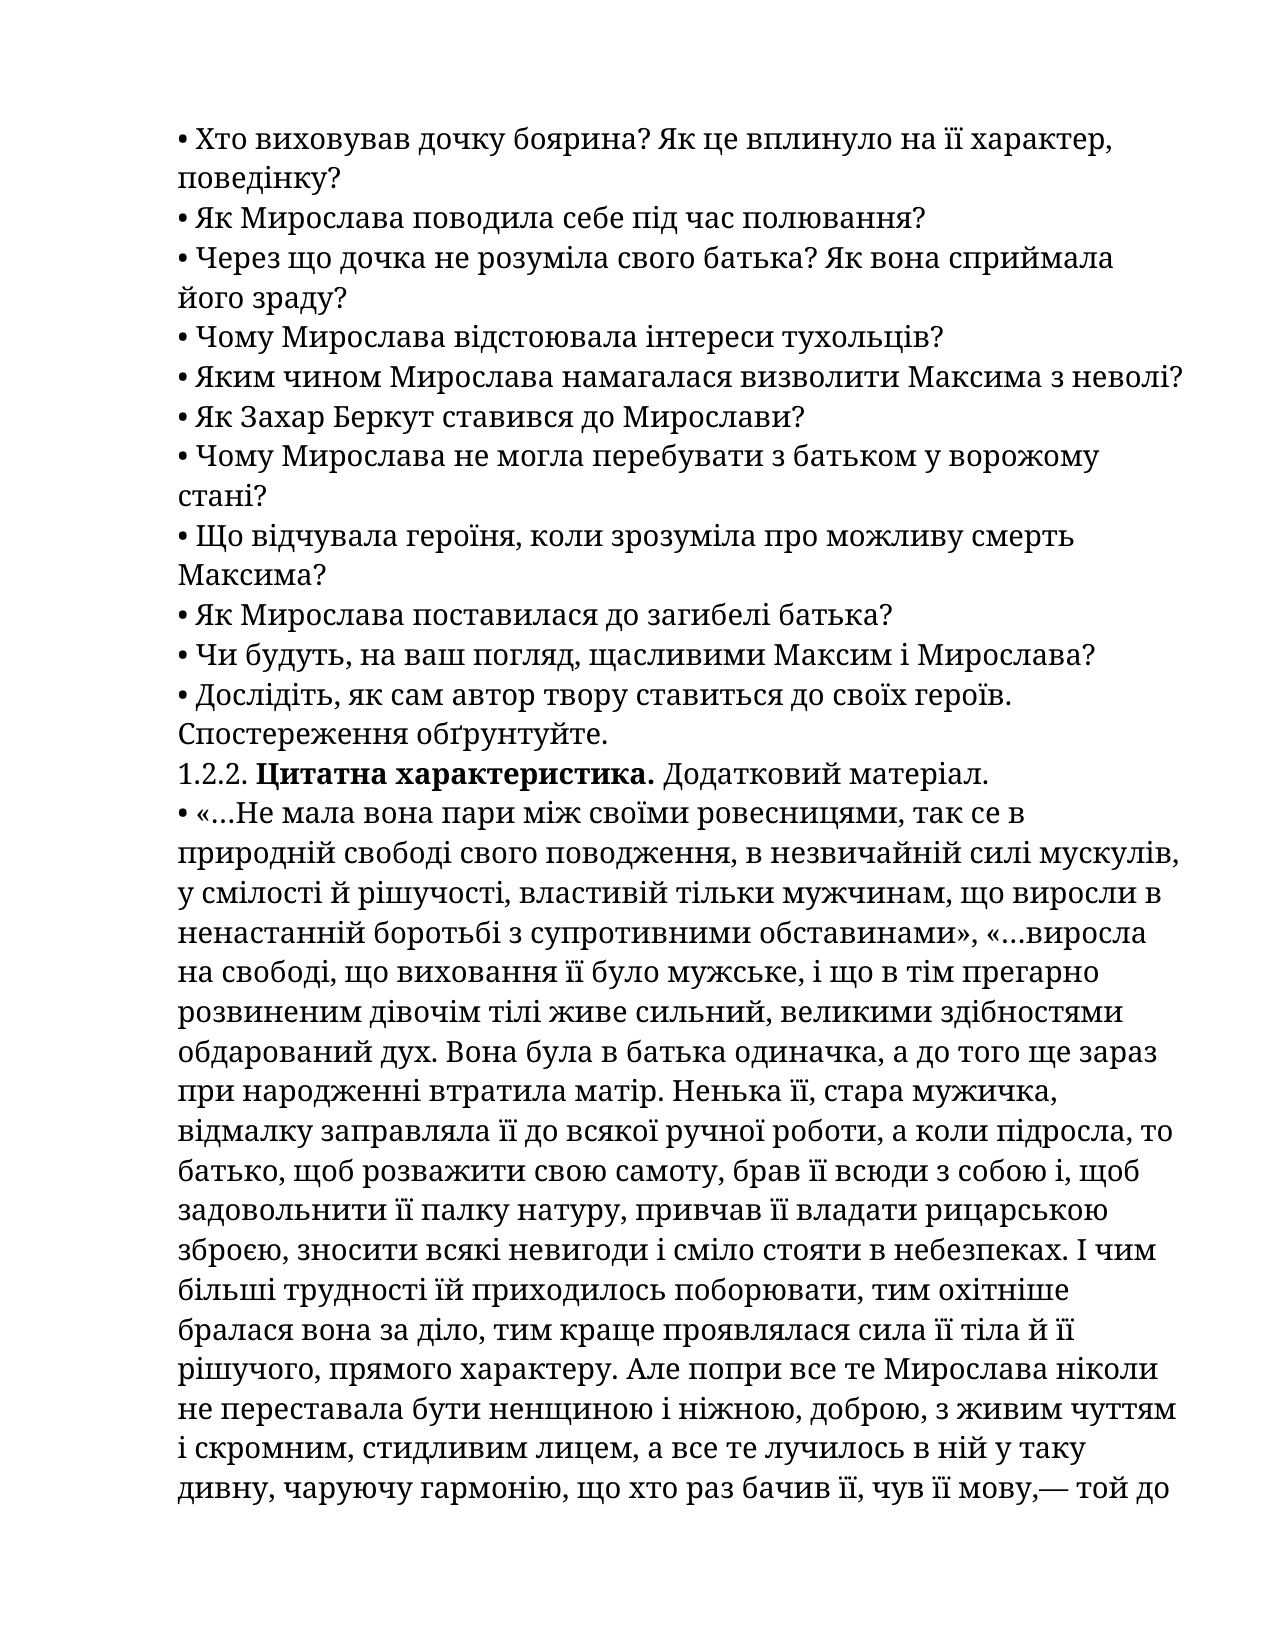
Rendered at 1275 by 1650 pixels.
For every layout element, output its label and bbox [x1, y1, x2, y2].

text [177, 753, 1186, 1507]
text [177, 118, 1186, 753]
